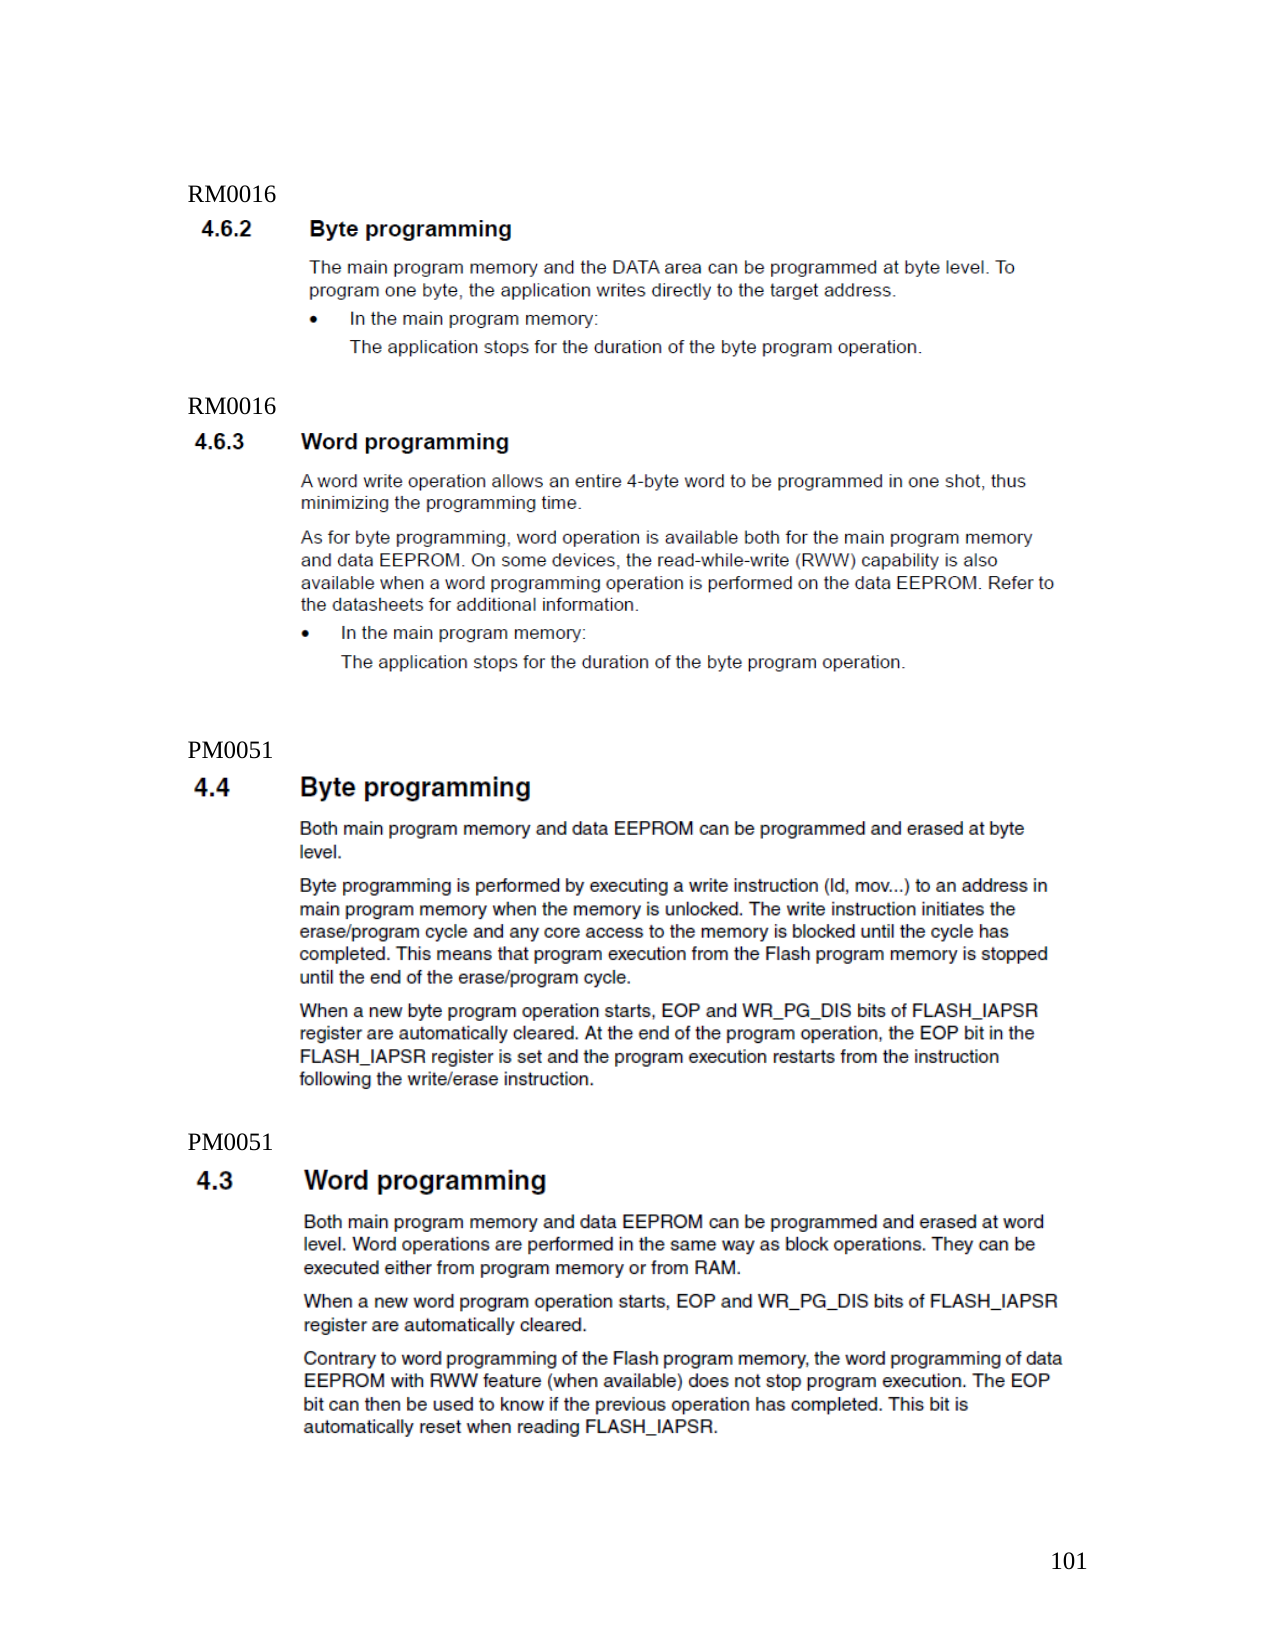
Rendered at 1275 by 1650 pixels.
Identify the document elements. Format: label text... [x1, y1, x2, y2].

picture [187, 207, 1083, 363]
text PM0051 [187, 1127, 1087, 1156]
picture [187, 419, 1077, 678]
text RM0016 [187, 179, 1087, 207]
picture [187, 1155, 1079, 1453]
text PM0051 [187, 735, 1087, 764]
picture [187, 763, 1068, 1099]
text RM0016 [187, 391, 1087, 420]
